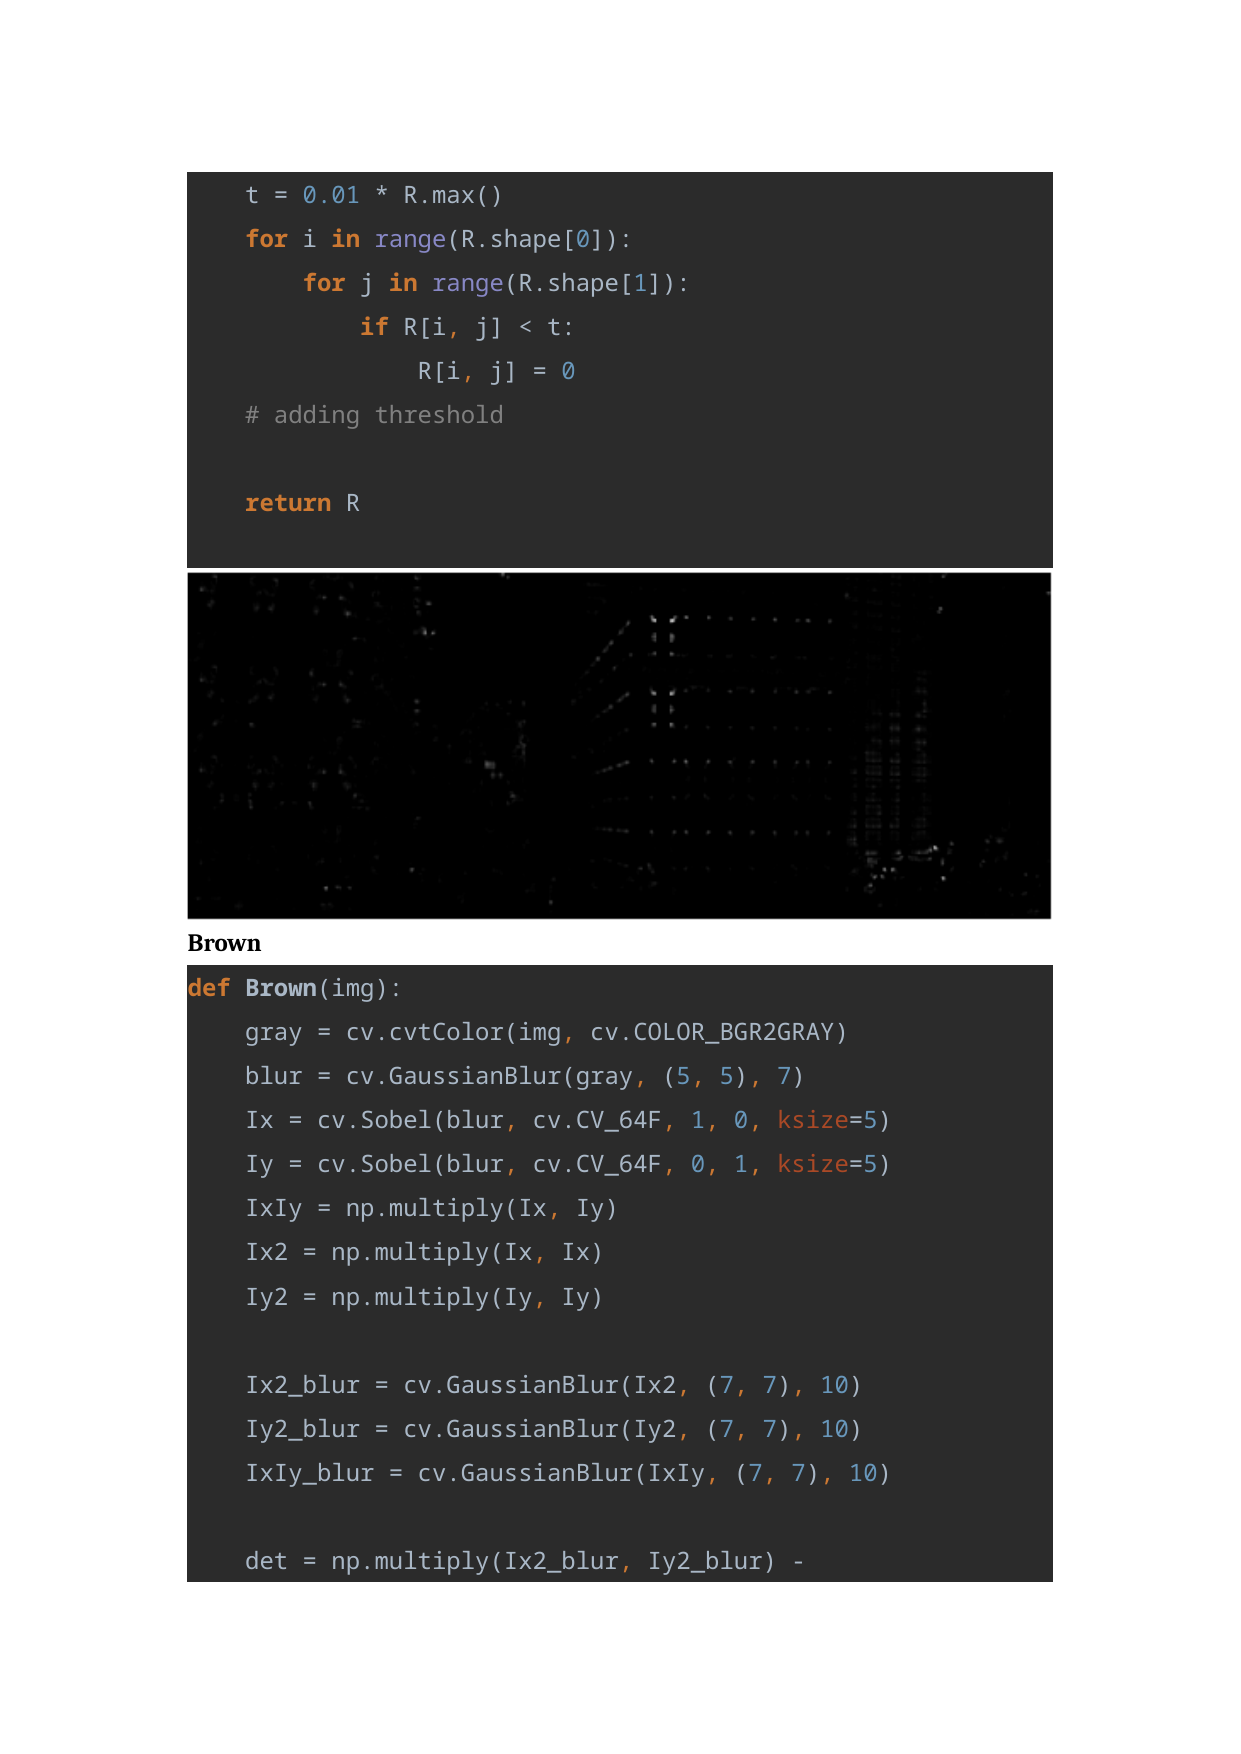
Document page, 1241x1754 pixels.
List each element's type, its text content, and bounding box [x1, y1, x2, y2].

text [187, 965, 1053, 1582]
text Brown [187, 921, 1053, 965]
picture [187, 568, 1053, 921]
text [187, 172, 1053, 524]
